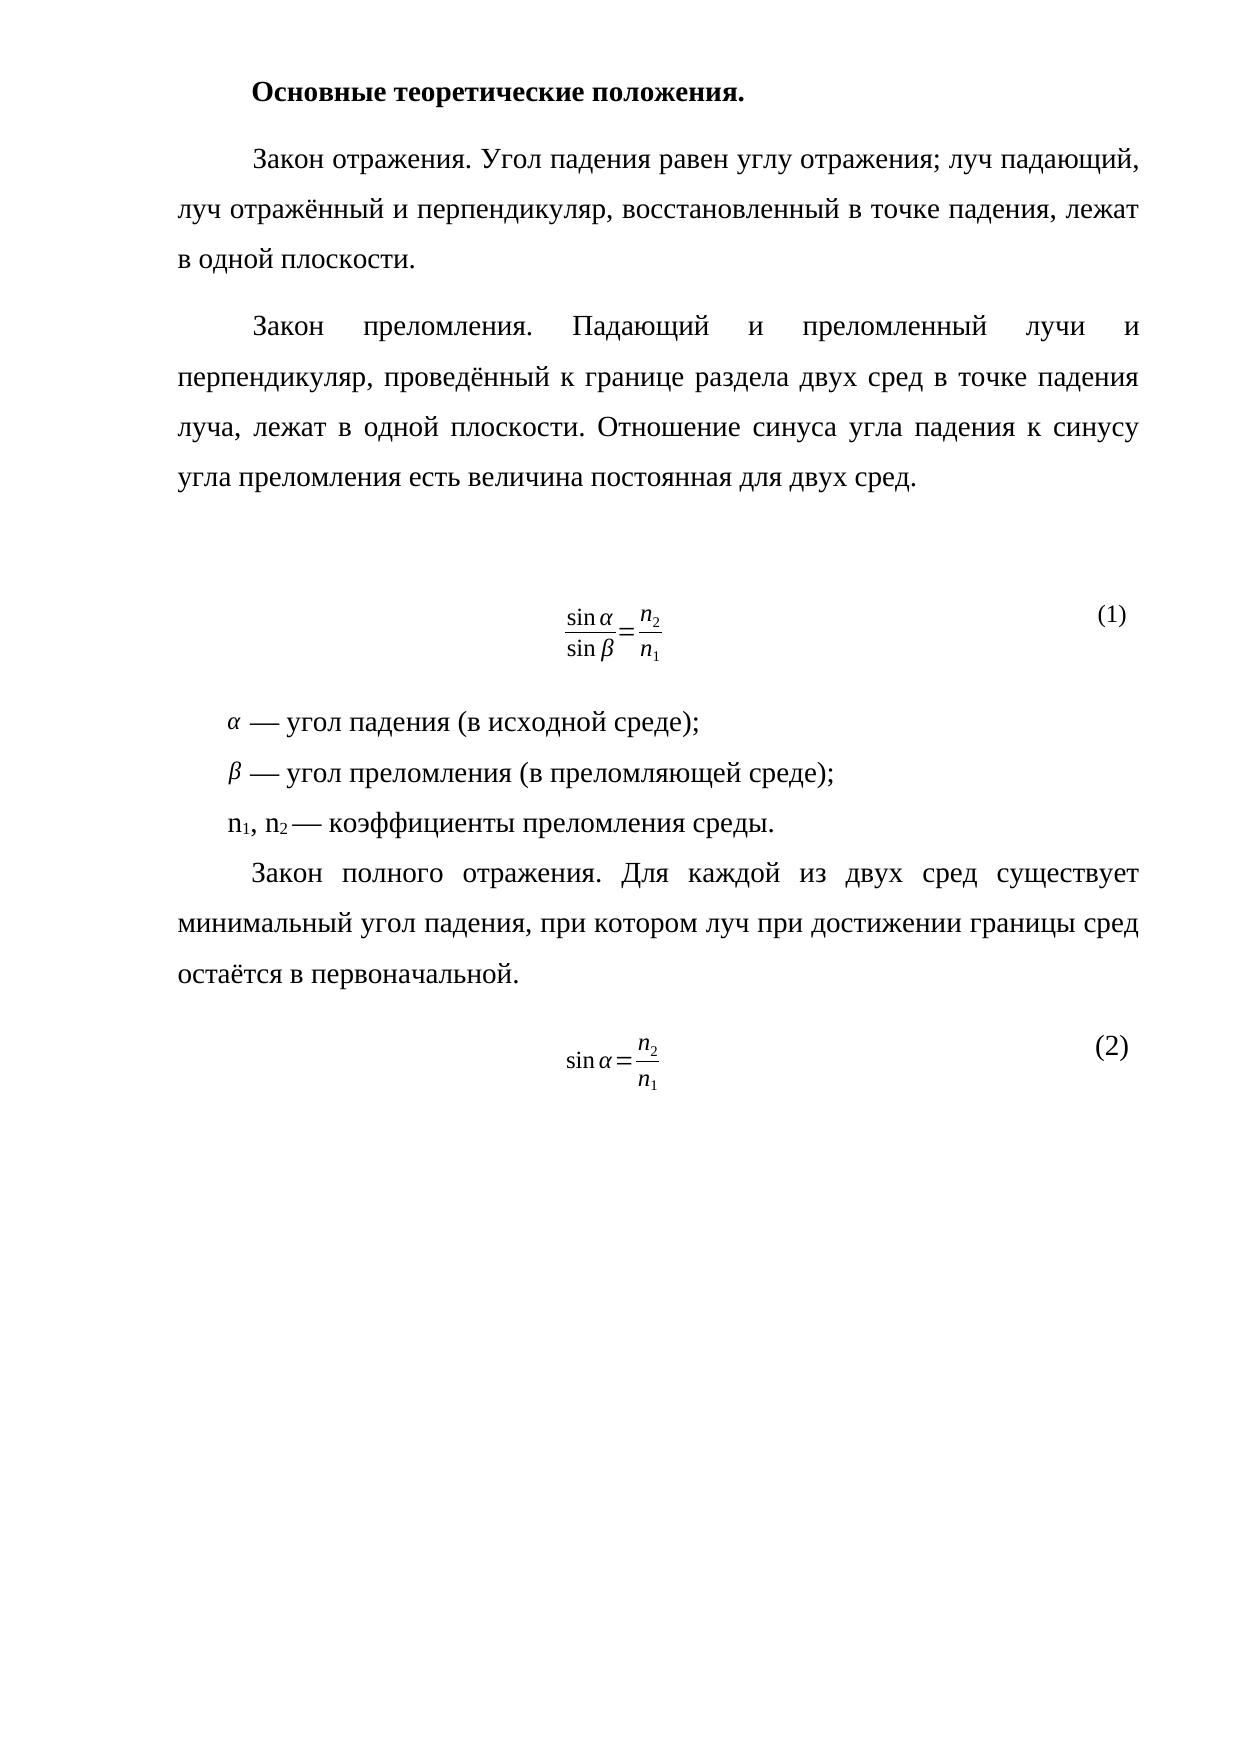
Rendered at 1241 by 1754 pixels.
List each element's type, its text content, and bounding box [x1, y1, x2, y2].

text Закон преломления. Падающий и преломленный лучи и перпендикуляр, проведённый к границе раздела двух сред в точке падения луча, лежат в одной плоскости. Отношение синуса угла падения к синусу угла преломления есть величина постоянная для двух сред. [177, 308, 1140, 493]
text Закон полного отражения. Для каждой из двух сред существует минимальный угол падения, при котором луч при достижении границы сред остаётся в первоначальной. [177, 855, 1140, 989]
table_header (2) [1084, 1006, 1152, 1117]
text — угол преломления (в преломляющей среде); [177, 755, 1140, 788]
text Основные теоретические положения. [177, 74, 1140, 107]
text n1, n2 — коэффициенты преломления среды. [177, 805, 1140, 838]
text Закон отражения. Угол падения равен углу отражения; луч падающий, луч отражённый и перпендикуляр, восстановленный в точке падения, лежат в одной плоскости. [177, 141, 1140, 275]
table_header [155, 577, 1083, 688]
table_header [155, 1006, 1083, 1117]
table_header (1) [1084, 577, 1152, 688]
text — угол падения (в исходной среде); [177, 704, 1140, 738]
